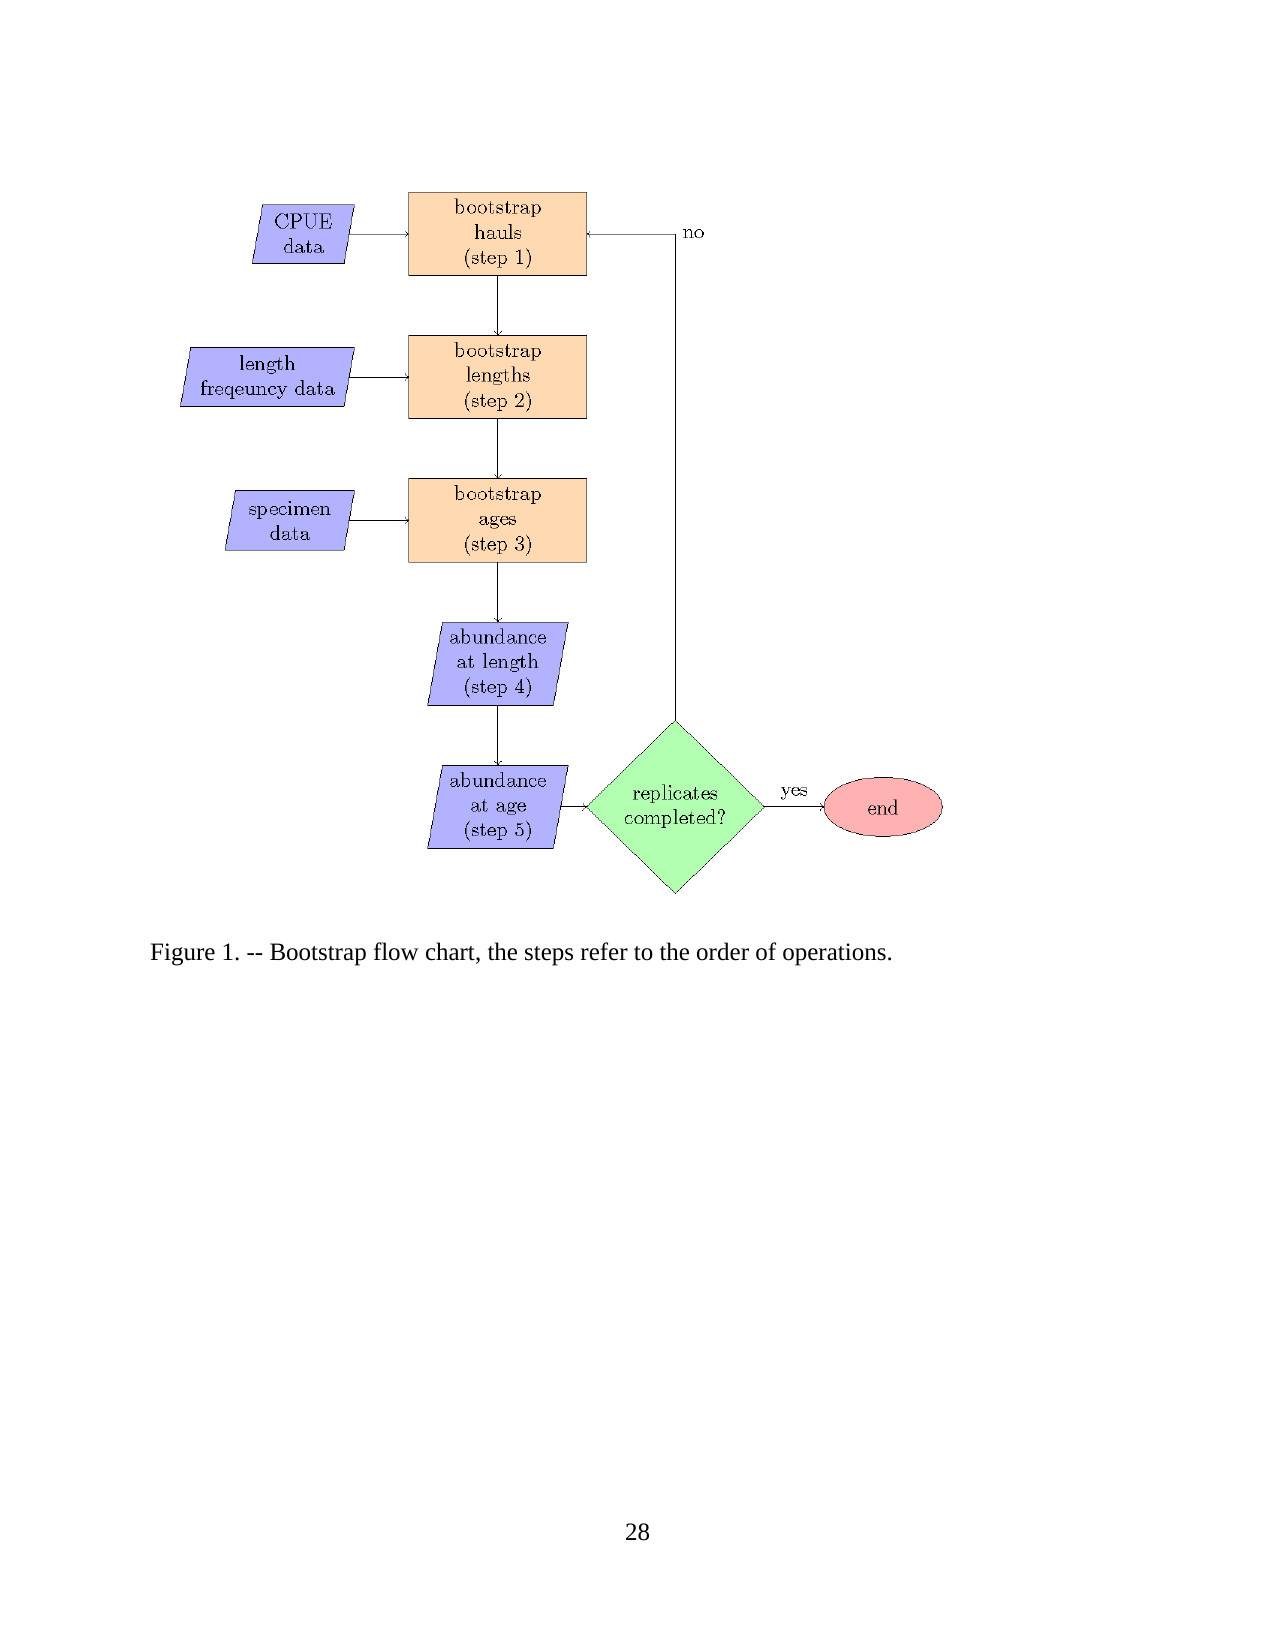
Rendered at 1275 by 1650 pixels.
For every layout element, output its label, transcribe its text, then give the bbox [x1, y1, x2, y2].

text Figure 1. -- Bootstrap flow chart, the steps refer to the order of operations. [150, 937, 1125, 966]
picture [150, 162, 972, 923]
